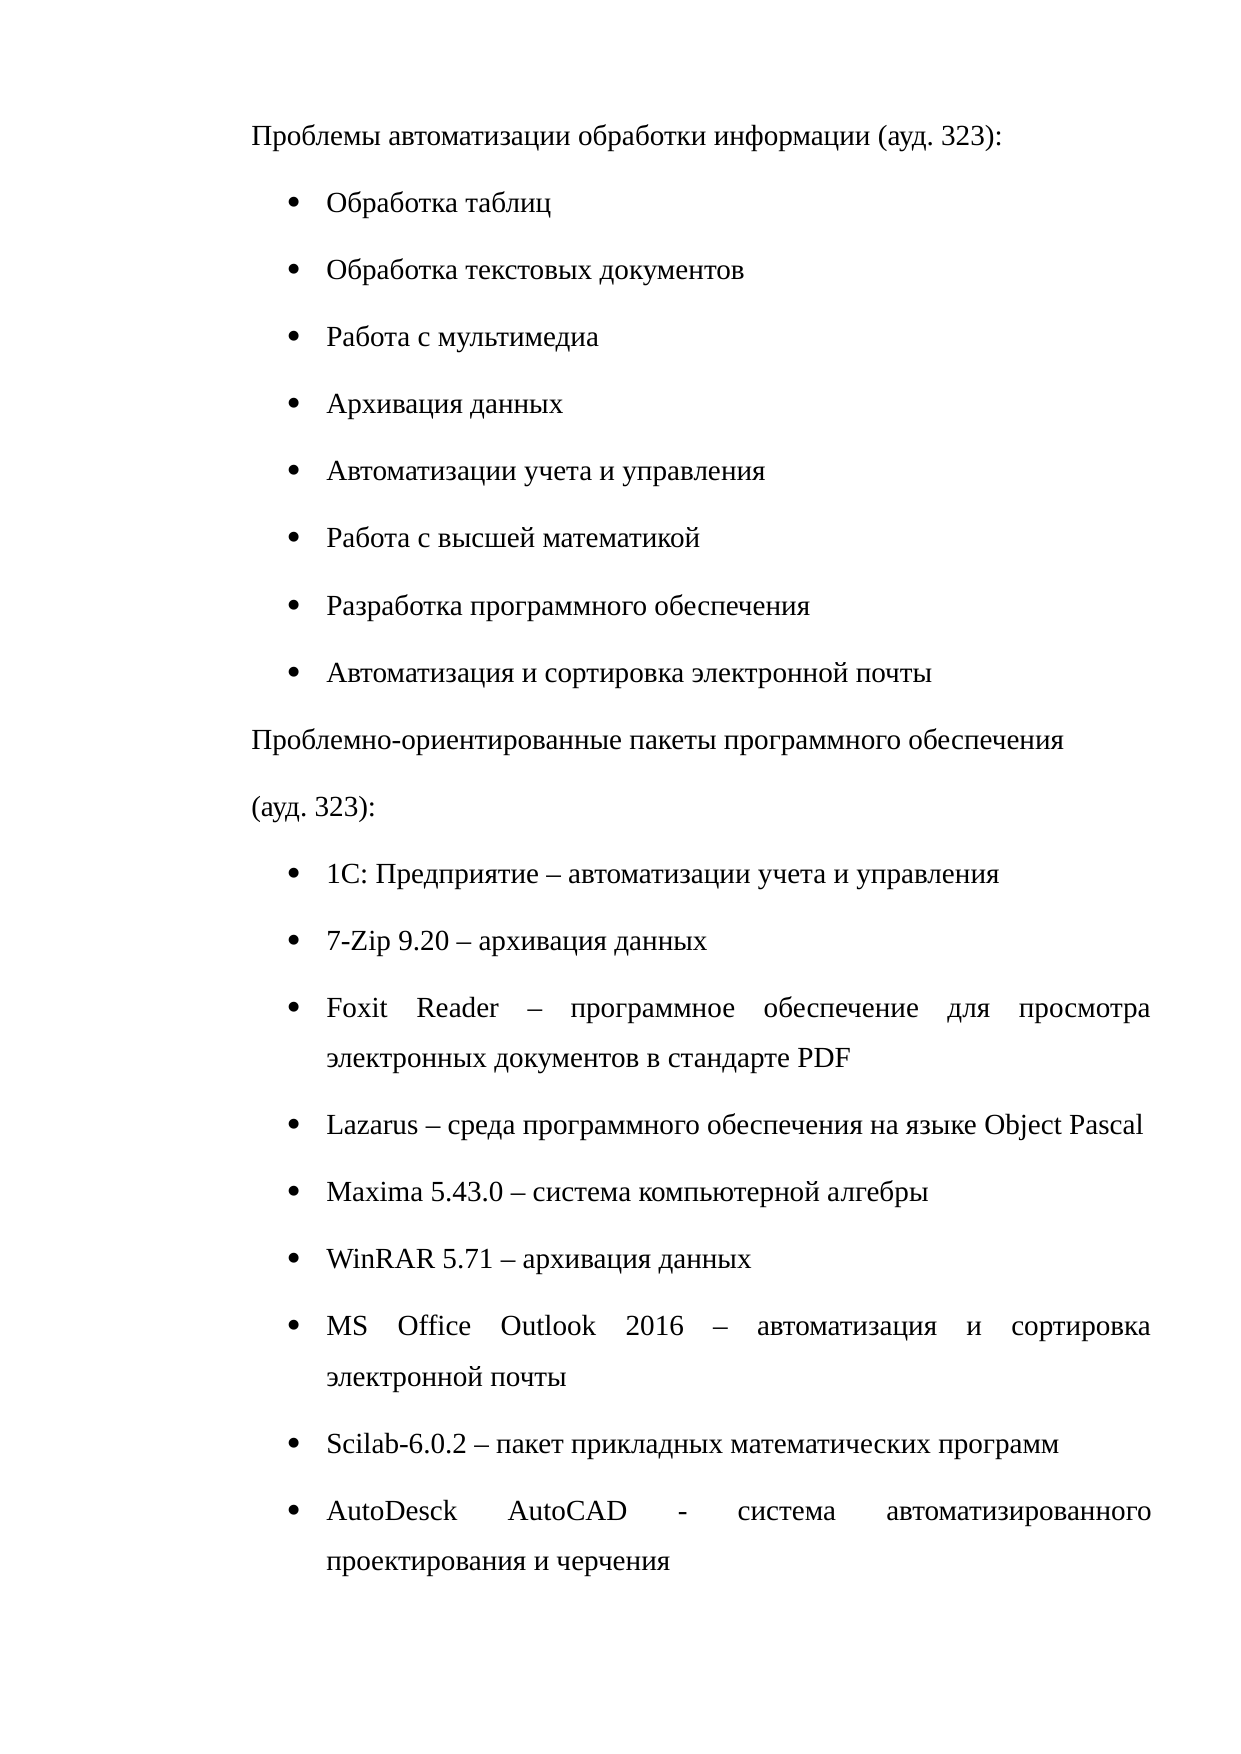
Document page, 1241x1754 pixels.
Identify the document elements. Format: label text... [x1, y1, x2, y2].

list WinRAR 5.71 – архивация данных [288, 1241, 1152, 1275]
text Проблемно-ориентированные пакеты программного обеспечения [177, 722, 1152, 755]
list Разработка программного обеспечения [288, 588, 1152, 621]
list MS Office Outlook 2016 – автоматизация и сортировка электронной почты [288, 1308, 1152, 1392]
list Автоматизация и сортировка электронной почты [288, 655, 1152, 688]
list Автоматизации учета и управления [288, 453, 1152, 487]
list Lazarus – среда программного обеспечения на языке Object Pascal [288, 1107, 1152, 1141]
list 7-Zip 9.20 – архивация данных [288, 923, 1152, 956]
list Архивация данных [288, 386, 1152, 420]
list Foxit Reader – программное обеспечение для просмотра электронных документов в стандарте PDF [288, 990, 1152, 1074]
list 1С: Предприятие – автоматизации учета и управления [288, 856, 1152, 889]
list Обработка текстовых документов [288, 252, 1152, 286]
text Проблемы автоматизации обработки информации (ауд. 323): [177, 118, 1152, 152]
list Работа с высшей математикой [288, 521, 1152, 554]
list Обработка таблиц [288, 185, 1152, 219]
list Работа с мультимедиа [288, 319, 1152, 353]
list Scilab-6.0.2 – пакет прикладных математических программ [288, 1426, 1152, 1459]
list AutoDesck AutoCAD - система автоматизированного проектирования и черчения [288, 1493, 1152, 1577]
list Maxima 5.43.0 – система компьютерной алгебры [288, 1174, 1152, 1208]
text (ауд. 323): [177, 789, 1152, 822]
